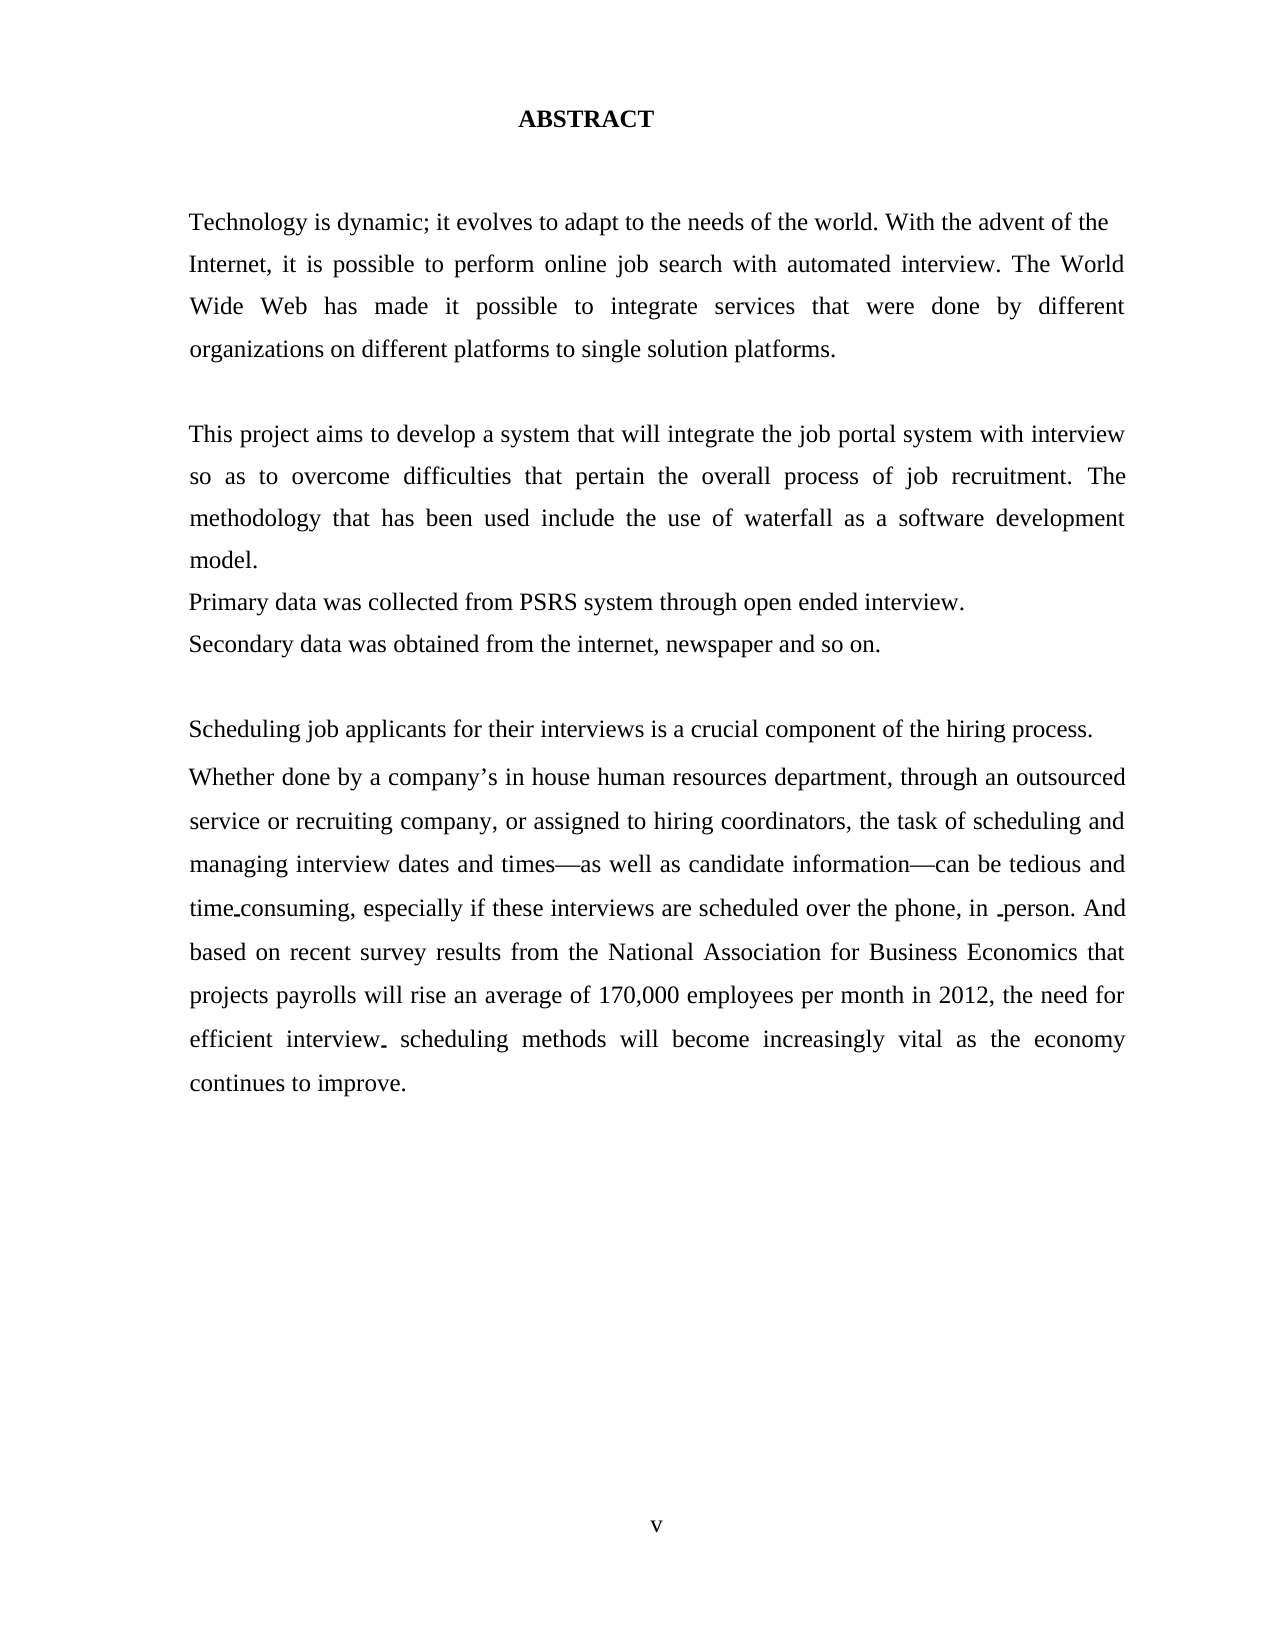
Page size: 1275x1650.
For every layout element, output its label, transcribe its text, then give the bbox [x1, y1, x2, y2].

text This project aims to develop a system that will integrate the job portal system with interview so as to overcome difficulties that pertain the overall process of job recruitment. The methodology that has been used include the use of waterfall as a software development model. [188, 419, 1126, 574]
text Internet, it is possible to perform online job search with automated interview. The World Wide Web has made it possible to integrate services that were done by different organizations on different platforms to single solution platforms. [188, 249, 1126, 362]
text Technology is dynamic; it evolves to adapt to the needs of the world. With the advent of the [188, 207, 1126, 236]
text Primary data was collected from PSRS system through open ended interview. [188, 587, 1126, 616]
text Whether done by a company’s in house human resources department, through an outsourced service or recruiting company, or assigned to hiring coordinators, the task of scheduling and managing interview dates and times—as well as candidate information—can be tedious and timeconsuming, especially if these interviews are scheduled over the phone, in person. And based on recent survey results from the National Association for Business Economics that projects payrolls will rise an average of 170,000 employees per month in 2012, the need for efficient interview scheduling methods will become increasingly vital as the economy continues to improve. [188, 762, 1126, 1097]
text Secondary data was obtained from the internet, newspaper and so on. [188, 629, 1126, 658]
text Scheduling job applicants for their interviews is a crucial component of the hiring process. [188, 714, 1126, 743]
subtitle ABSTRACT [518, 104, 1126, 132]
